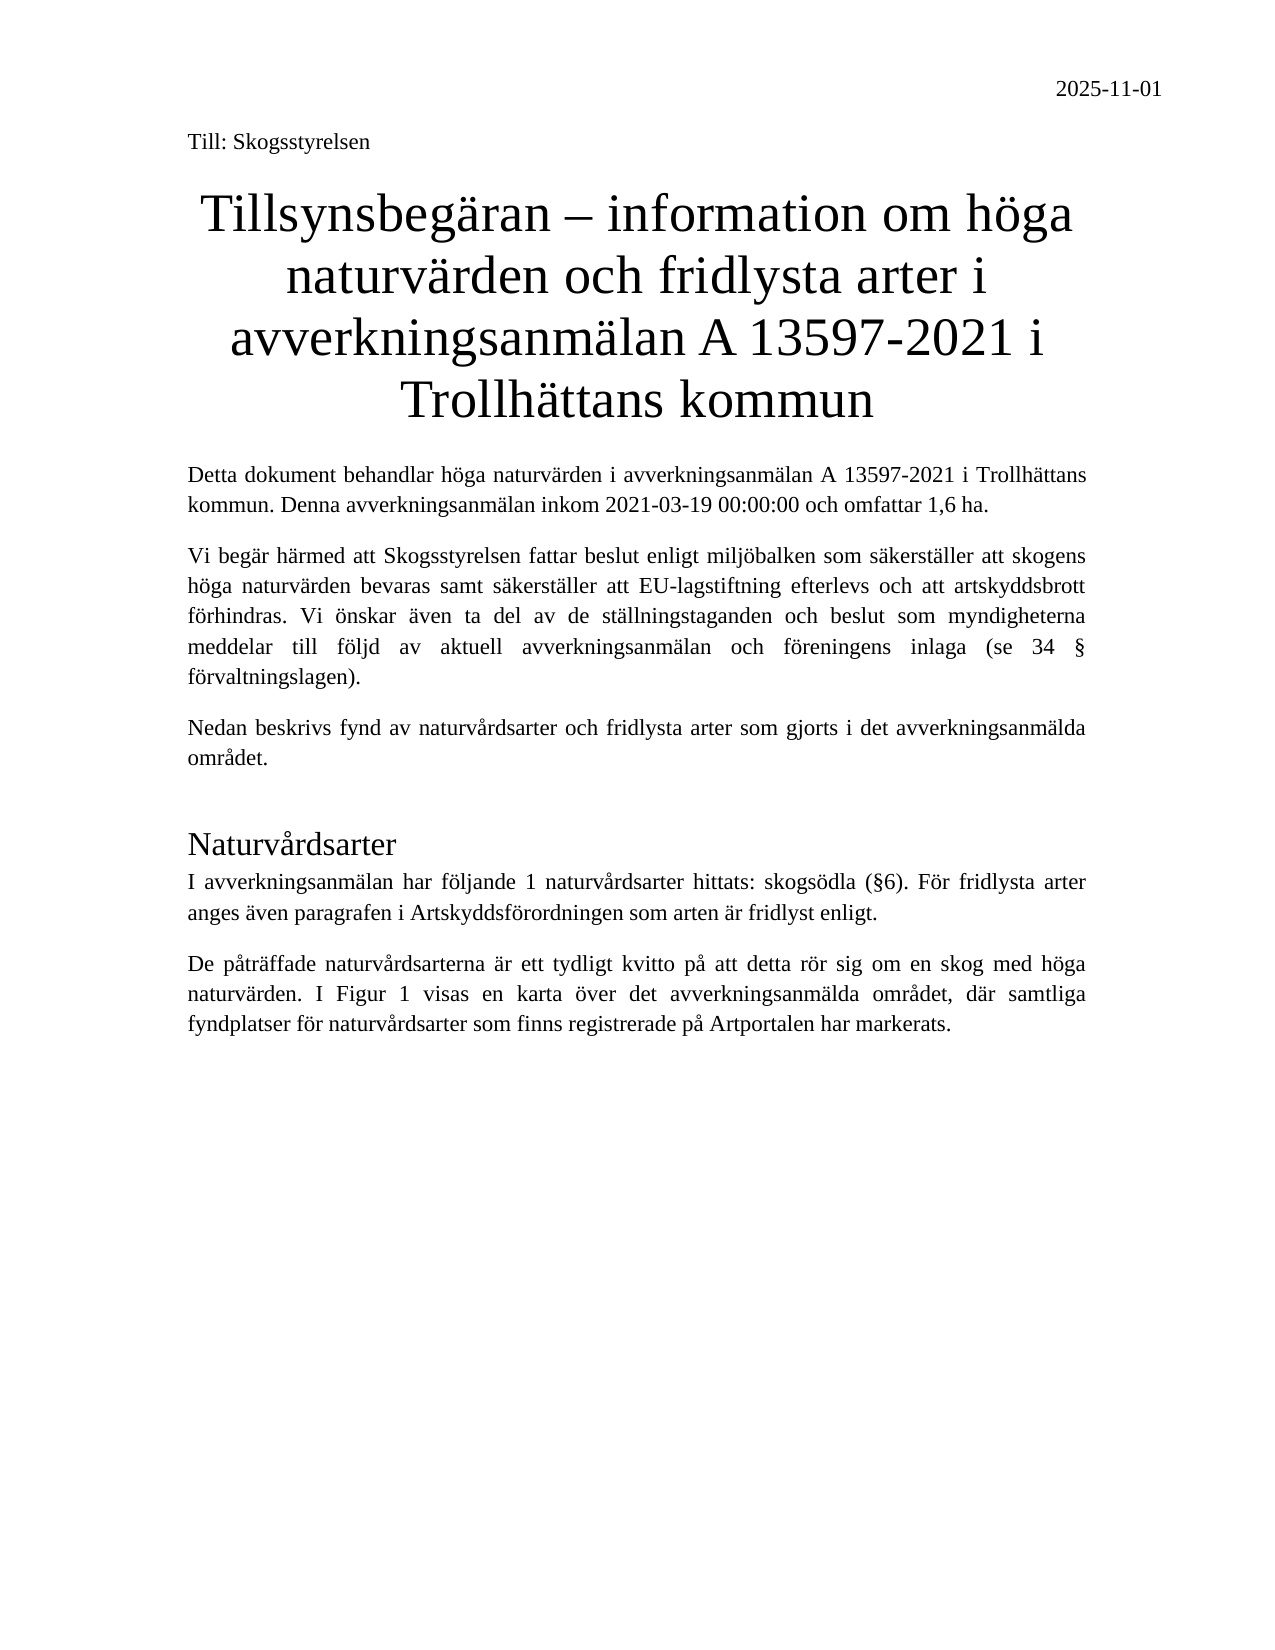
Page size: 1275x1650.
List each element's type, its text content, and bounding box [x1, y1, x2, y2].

text De påträffade naturvårdsarterna är ett tydligt kvitto på att detta rör sig om en skog med höga naturvärden. I Figur 1 visas en karta över det avverkningsanmälda området, där samtliga fyndplatser för naturvårdsarter som finns registrerade på Artportalen har markerats. [187, 950, 1087, 1036]
text Nedan beskrivs fynd av naturvårdsarter och fridlysta arter som gjorts i det avverkningsanmälda området. [187, 714, 1087, 771]
text I avverkningsanmälan har följande 1 naturvårdsarter hittats: skogsödla (§6). För fridlysta arter anges även paragrafen i Artskyddsförordningen som arten är fridlyst enligt. [187, 868, 1087, 925]
text Detta dokument behandlar höga naturvärden i avverkningsanmälan A 13597-2021 i Trollhättans kommun. Denna avverkningsanmälan inkom 2021-03-19 00:00:00 och omfattar 1,6 ha. [187, 461, 1087, 517]
text Vi begär härmed att Skogsstyrelsen fattar beslut enligt miljöbalken som säkerställer att skogens höga naturvärden bevaras samt säkerställer att EU-lagstiftning efterlevs och att artskyddsbrott förhindras. Vi önskar även ta del av de ställningstaganden och beslut som myndigheterna meddelar till följd av aktuell avverkningsanmälan och föreningens inlaga (se 34 § förvaltningslagen). [187, 542, 1087, 689]
subtitle Naturvårdsarter [187, 824, 1087, 863]
title Tillsynsbegäran – information om höga naturvärden och fridlysta arter i avverkningsanmälan A 13597-2021 i Trollhättans kommun [187, 180, 1087, 429]
